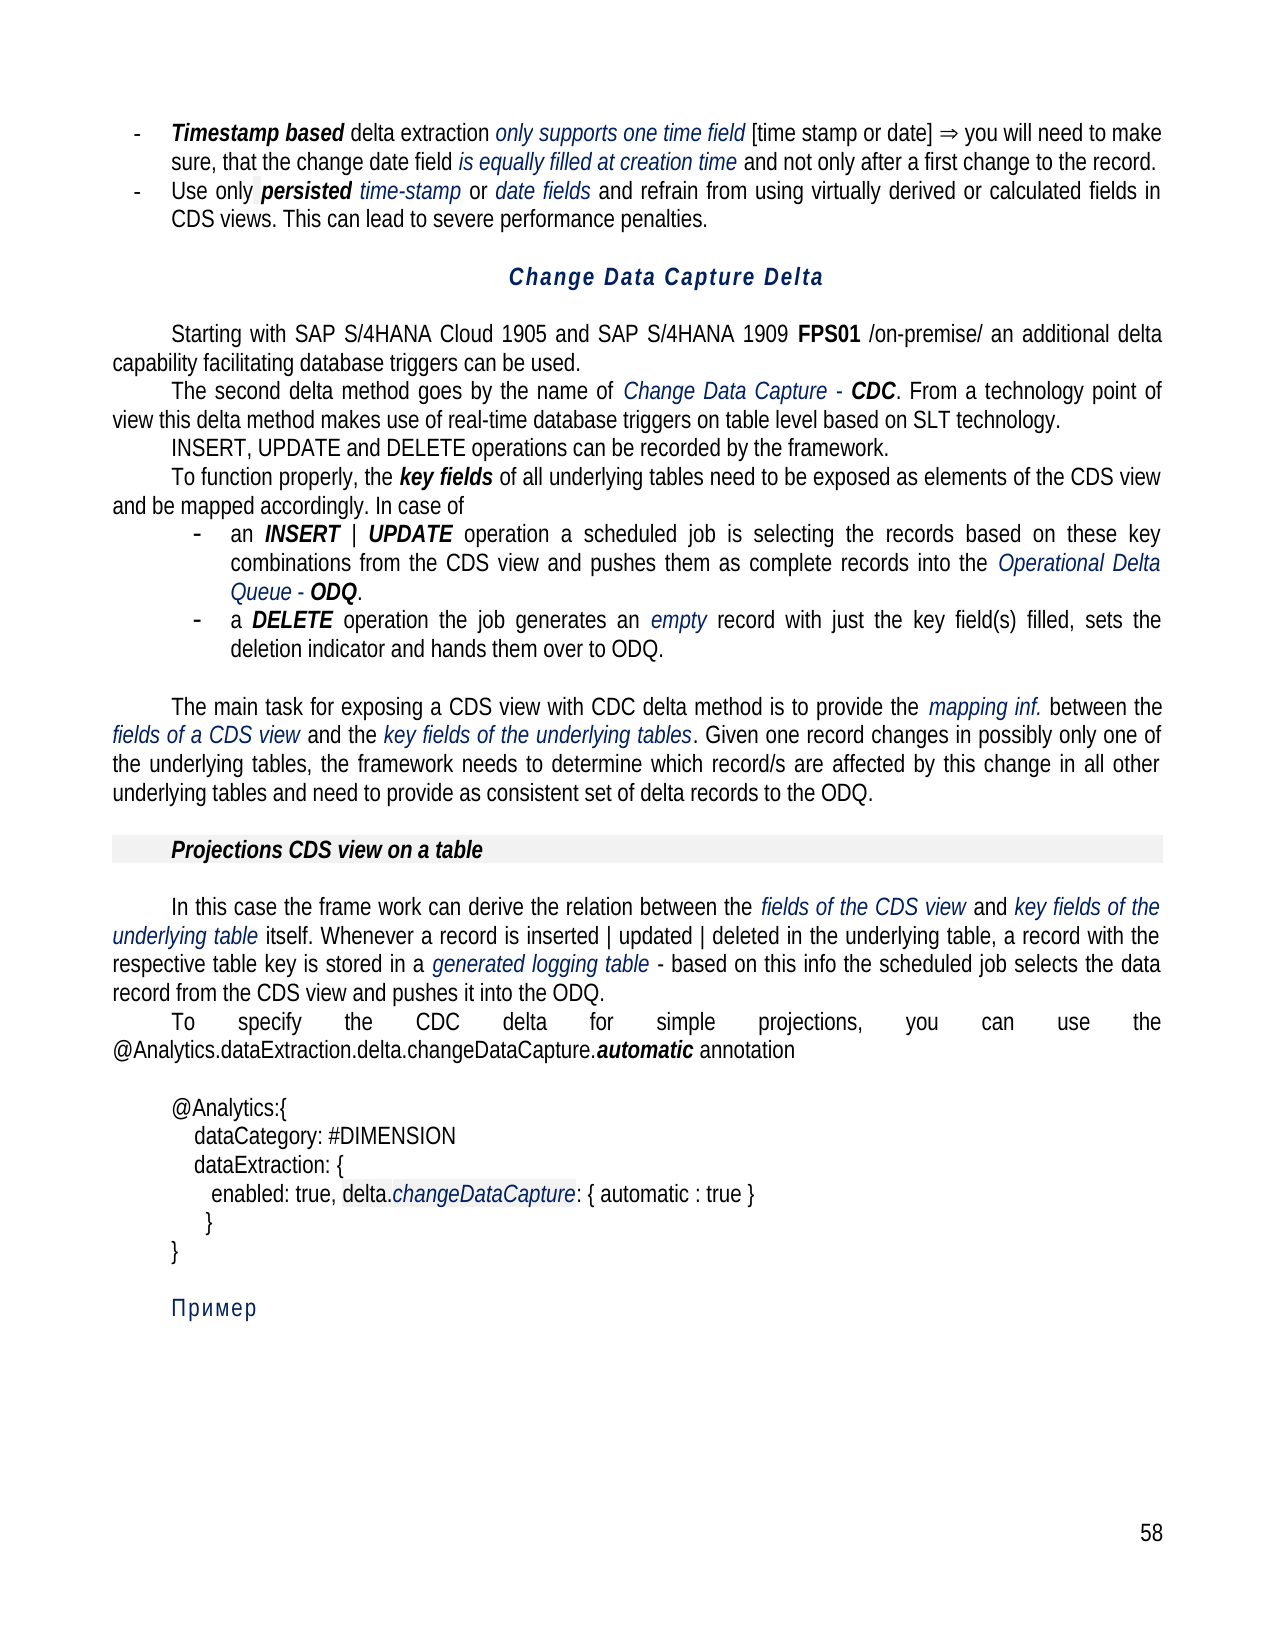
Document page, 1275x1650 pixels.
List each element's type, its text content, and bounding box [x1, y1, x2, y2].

text The second delta method goes by the name of Change Data Capture - CDC. From a technology point of view this delta method makes use of real-time database triggers on table level based on SLT technology. [112, 376, 1163, 433]
text @Analytics:{ [112, 1093, 1163, 1121]
text To specify the CDC delta for simple projections, you can use the @Analytics.dataExtraction.delta.changeDataCapture.automatic annotation [112, 1007, 1163, 1064]
text Starting with SAP S/4HANA Cloud 1905 and SAP S/4HANA 1909 FPS01 /on-premise/ an additional delta capability facilitating database triggers can be used. [112, 319, 1163, 376]
text enabled: true, delta.changeDataCapture: { automatic : true } [112, 1179, 342, 1207]
list a DELETE operation the job generates an empty record with just the key field(s) filled, sets the deletion indicator and hands them over to ODQ. [193, 606, 1163, 663]
text dataExtraction: { [112, 1150, 1163, 1179]
list Timestamp based delta extraction only supports one time field [time stamp or date] you will need to make sure, that the change date field is equally filled at creation time and not only after a first change to the record. [134, 118, 1163, 176]
text Пример [112, 1293, 1163, 1322]
text The main task for exposing a CDS view with CDC delta method is to provide the mapping inf. between the fields of a CDS view and the key fields of the underlying tables. Given one record changes in possibly only one of the underlying tables, the framework needs to determine which record/s are affected by this change in all other underlying tables and need to provide as consistent set of delta records to the ODQ. [112, 692, 1163, 806]
text INSERT, UPDATE and DELETE operations can be recorded by the framework. [112, 433, 1163, 462]
subtitle Projections CDS view on a table [112, 835, 1163, 863]
text } [112, 1207, 1163, 1236]
text In this case the frame work can derive the relation between the fields of the CDS view and key fields of the underlying table itself. Whenever a record is inserted | updated | deleted in the underlying table, a record with the respective table key is stored in a generated logging table - based on this info the scheduled job selects the data record from the CDS view and pushes it into the ODQ. [112, 892, 1163, 1007]
subtitle Change Data Capture Delta [112, 262, 1163, 290]
list an INSERT | UPDATE operation a scheduled job is selecting the records based on these key combinations from the CDS view and pushes them as complete records into the Operational Delta Queue - ODQ. [193, 519, 1163, 606]
text } [112, 1236, 1163, 1264]
text To function properly, the key fields of all underlying tables need to be exposed as elements of the CDS view and be mapped accordingly. In case of [112, 462, 1163, 519]
text dataCategory: #DIMENSION [112, 1121, 1163, 1150]
list Use only persisted time-stamp or date fields and refrain from using virtually derived or calculated fields in CDS views. This can lead to severe performance penalties. [134, 176, 1163, 233]
text enabled: true, delta.changeDataCapture: { automatic : true } [576, 1179, 1163, 1207]
